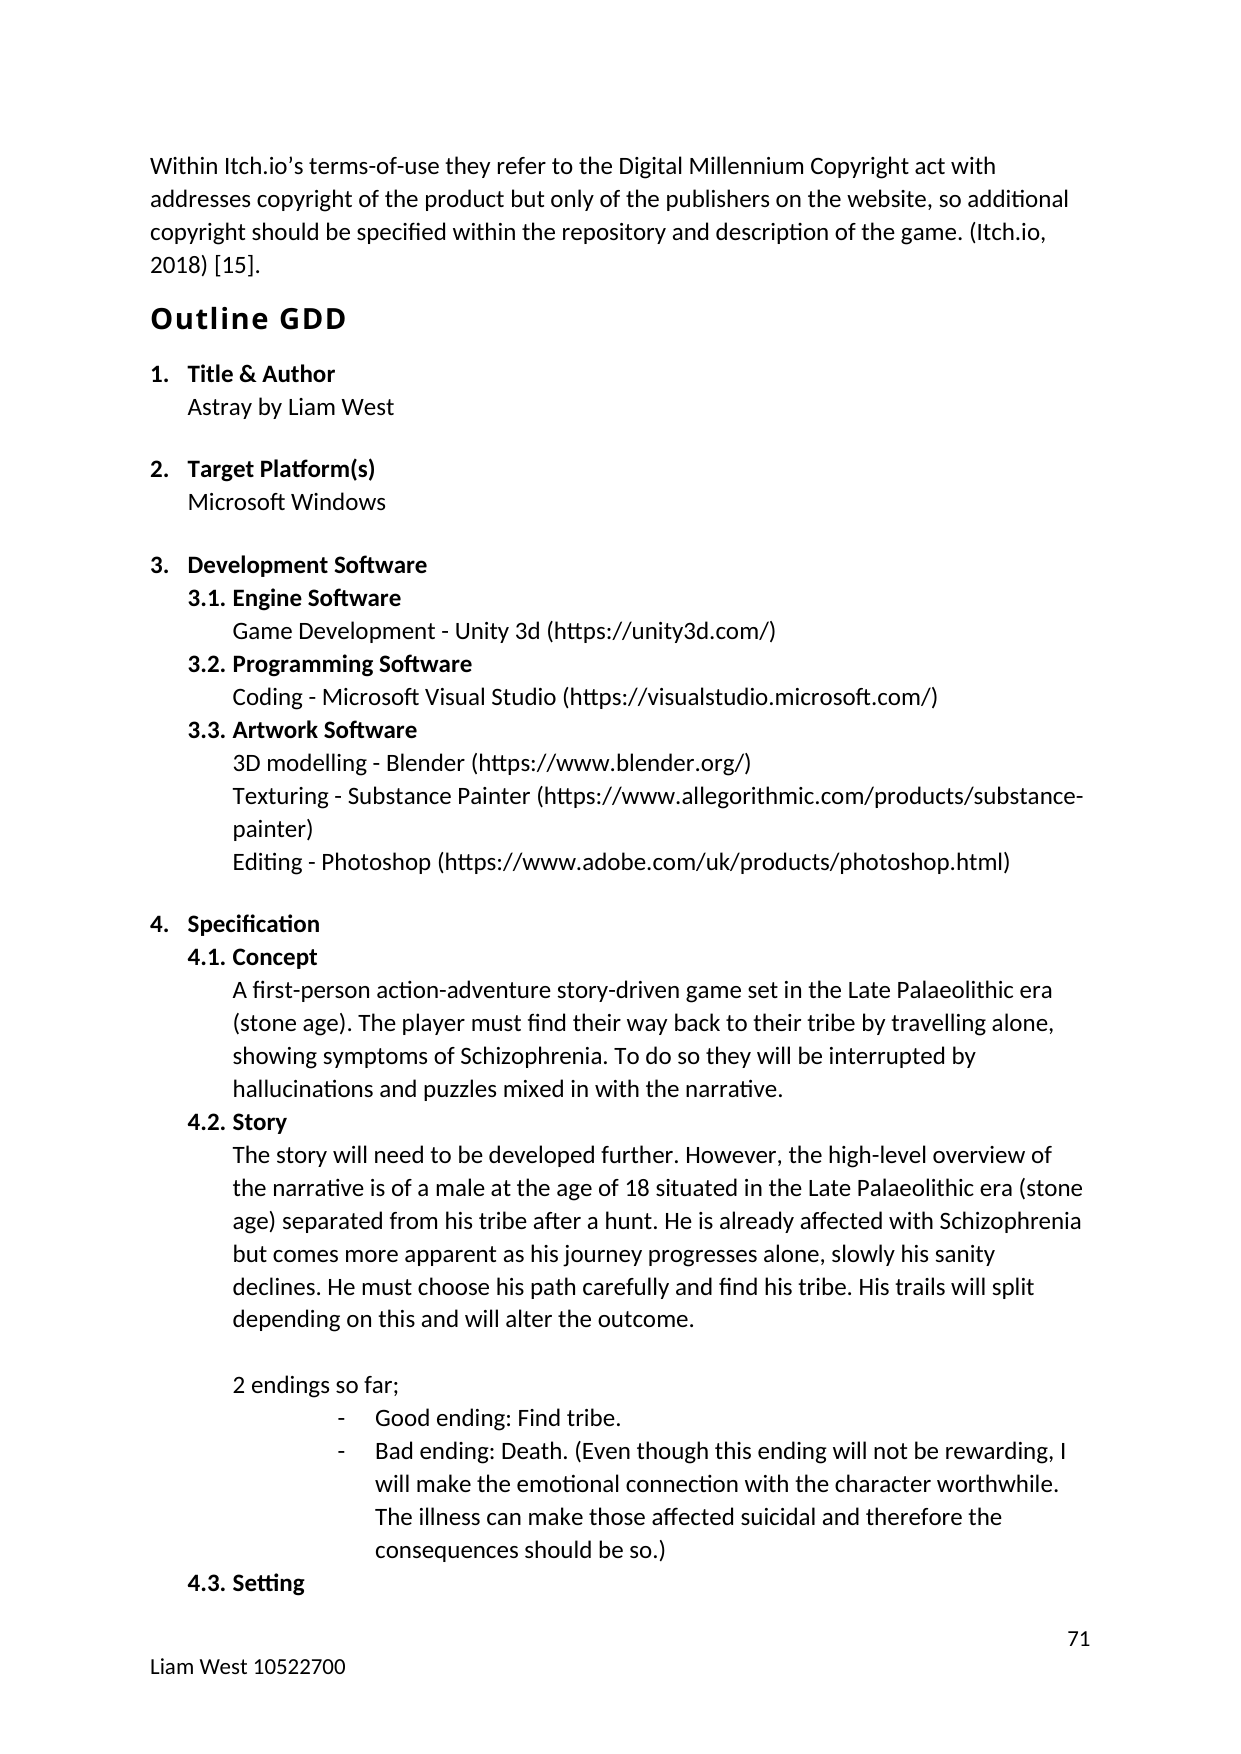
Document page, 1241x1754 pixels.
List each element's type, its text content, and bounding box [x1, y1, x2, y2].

list Astray by Liam West [187, 391, 1090, 451]
subtitle Outline GDD [150, 298, 1090, 338]
list Story [187, 1106, 1090, 1137]
list Artwork Software 3D modelling - Blender (https://www.blender.org/) Texturing - Substance Painter (https://www.allegorithmic.com/products/substance-painter) Editing - Photoshop (https://www.adobe.com/uk/products/photoshop.html) [187, 714, 1090, 906]
list Target Platform(s) [150, 454, 1090, 484]
list 2 endings so far; [232, 1369, 1090, 1400]
list Specification [150, 909, 1090, 939]
list Setting [187, 1567, 1090, 1597]
list Microsoft Windows [187, 487, 1090, 547]
list Good ending: Find tribe. [337, 1402, 1090, 1433]
list Engine Software Game Development - Unity 3d (https://unity3d.com/) [187, 582, 1090, 646]
list Programming Software Coding - Microsoft Visual Studio (https://visualstudio.microsoft.com/) [187, 648, 1090, 712]
list Development Software [150, 549, 1090, 580]
list Title & Author [150, 358, 1090, 388]
text Within Itch.io’s terms-of-use they refer to the Digital Millennium Copyright act with addresses copyright of the product but only of the publishers on the website, so additional copyright should be specified within the repository and description of the game. (Itch.io, 2018) [15]. [150, 150, 1090, 279]
list Concept [187, 942, 1090, 972]
list The story will need to be developed further. However, the high-level overview of the narrative is of a male at the age of 18 situated in the Late Palaeolithic era (stone age) separated from his tribe after a hunt. He is already affected with Schizophrenia but comes more apparent as his journey progresses alone, slowly his sanity declines. He must choose his path carefully and find his tribe. His trails will split depending on this and will alter the outcome. [232, 1139, 1090, 1334]
list Bad ending: Death. (Even though this ending will not be rewarding, I will make the emotional connection with the character worthwhile. The illness can make those affected suicidal and therefore the consequences should be so.) [337, 1435, 1090, 1564]
list A first-person action-adventure story-driven game set in the Late Palaeolithic era (stone age). The player must find their way back to their tribe by travelling alone, showing symptoms of Schizophrenia. To do so they will be interrupted by hallucinations and puzzles mixed in with the narrative. [232, 974, 1090, 1104]
